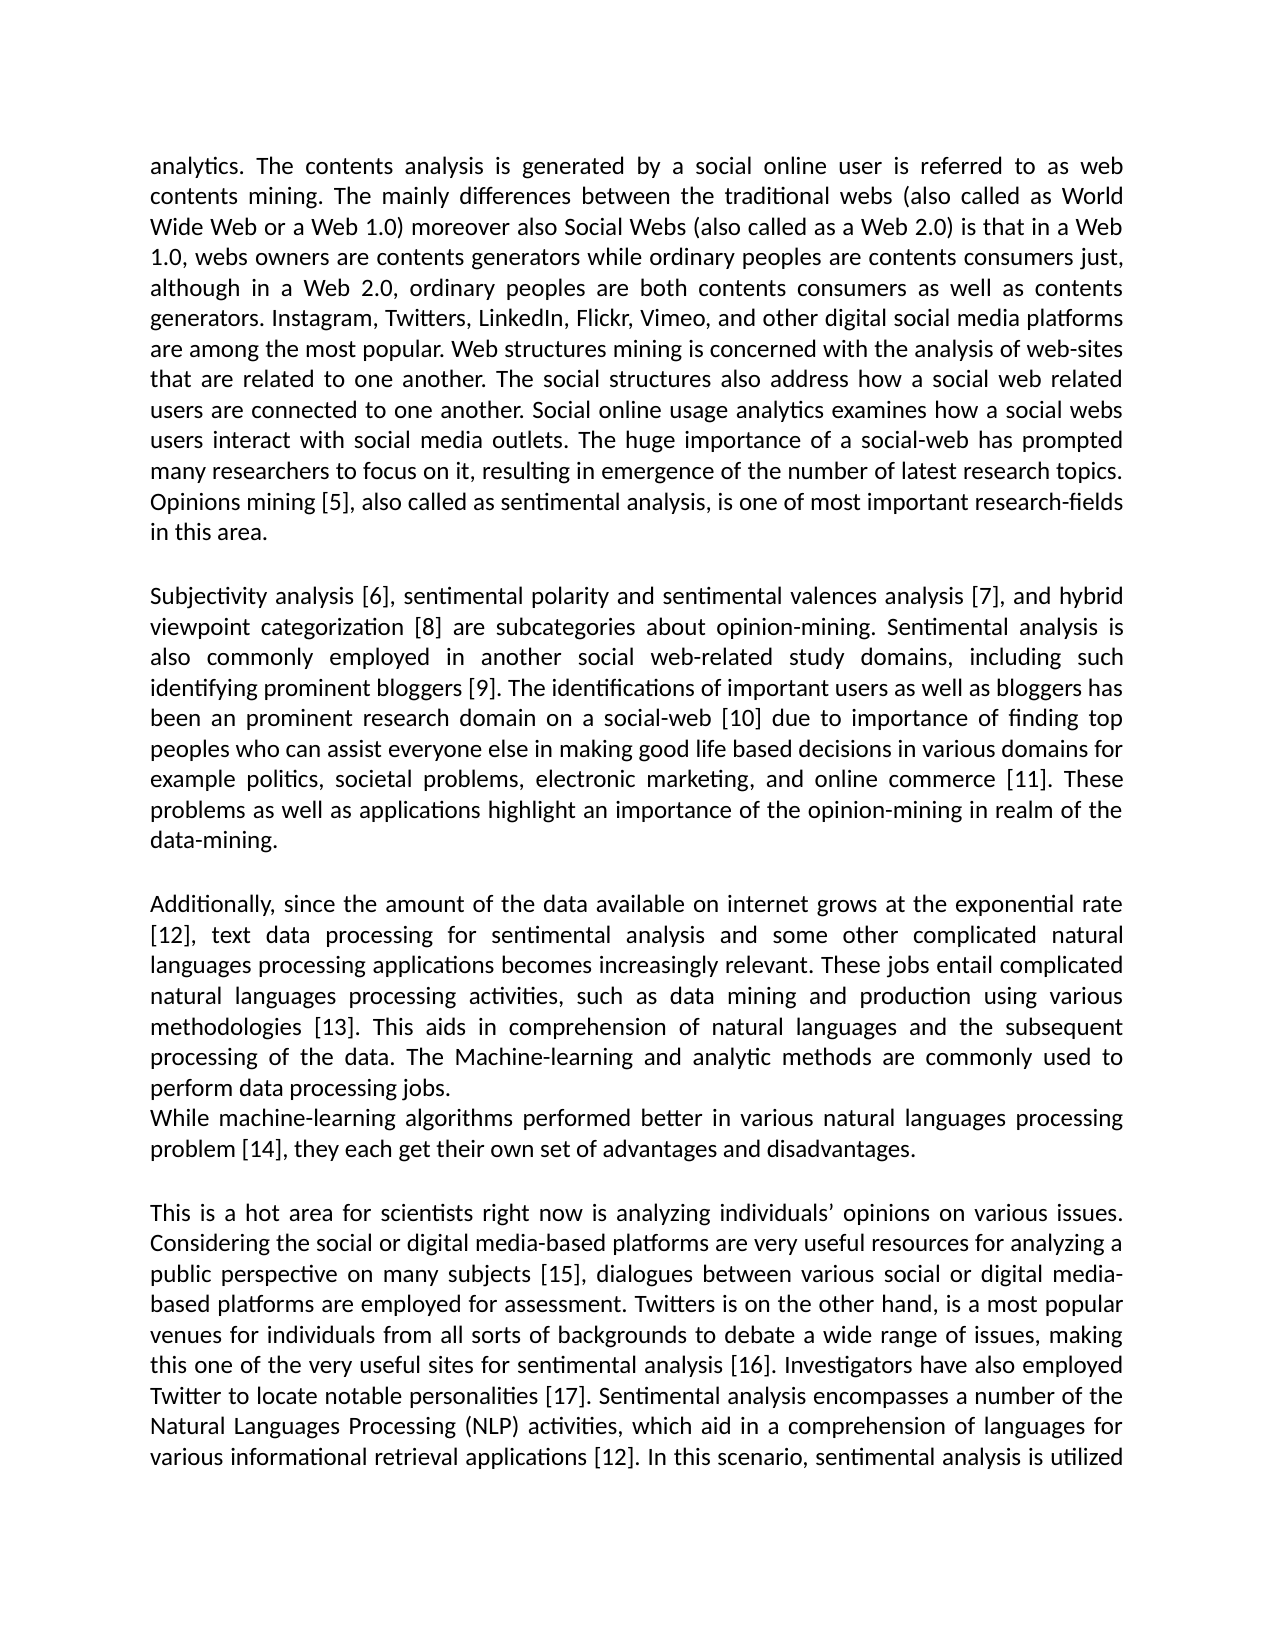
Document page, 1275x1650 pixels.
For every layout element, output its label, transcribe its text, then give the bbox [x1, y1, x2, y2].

text While machine-learning algorithms performed better in various natural languages processing problem [14], they each get their own set of advantages and disadvantages. [150, 1102, 1125, 1163]
text Additionally, since the amount of the data available on internet grows at the exponential rate [12], text data processing for sentimental analysis and some other complicated natural languages processing applications becomes increasingly relevant. These jobs entail complicated natural languages processing activities, such as data mining and production using various methodologies [13]. This aids in comprehension of natural languages and the subsequent processing of the data. The Machine-learning and analytic methods are commonly used to perform data processing jobs. [150, 888, 1125, 1102]
text Subjectivity analysis [6], sentimental polarity and sentimental valences analysis [7], and hybrid viewpoint categorization [8] are subcategories about opinion-mining. Sentimental analysis is also commonly employed in another social web-related study domains, including such identifying prominent bloggers [9]. The identifications of important users as well as bloggers has been an prominent research domain on a social-web [10] due to importance of finding top peoples who can assist everyone else in making good life based decisions in various domains for example politics, societal problems, electronic marketing, and online commerce [11]. These problems as well as applications highlight an importance of the opinion-mining in realm of the data-mining. [150, 580, 1125, 855]
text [150, 150, 1125, 547]
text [150, 1197, 1125, 1471]
